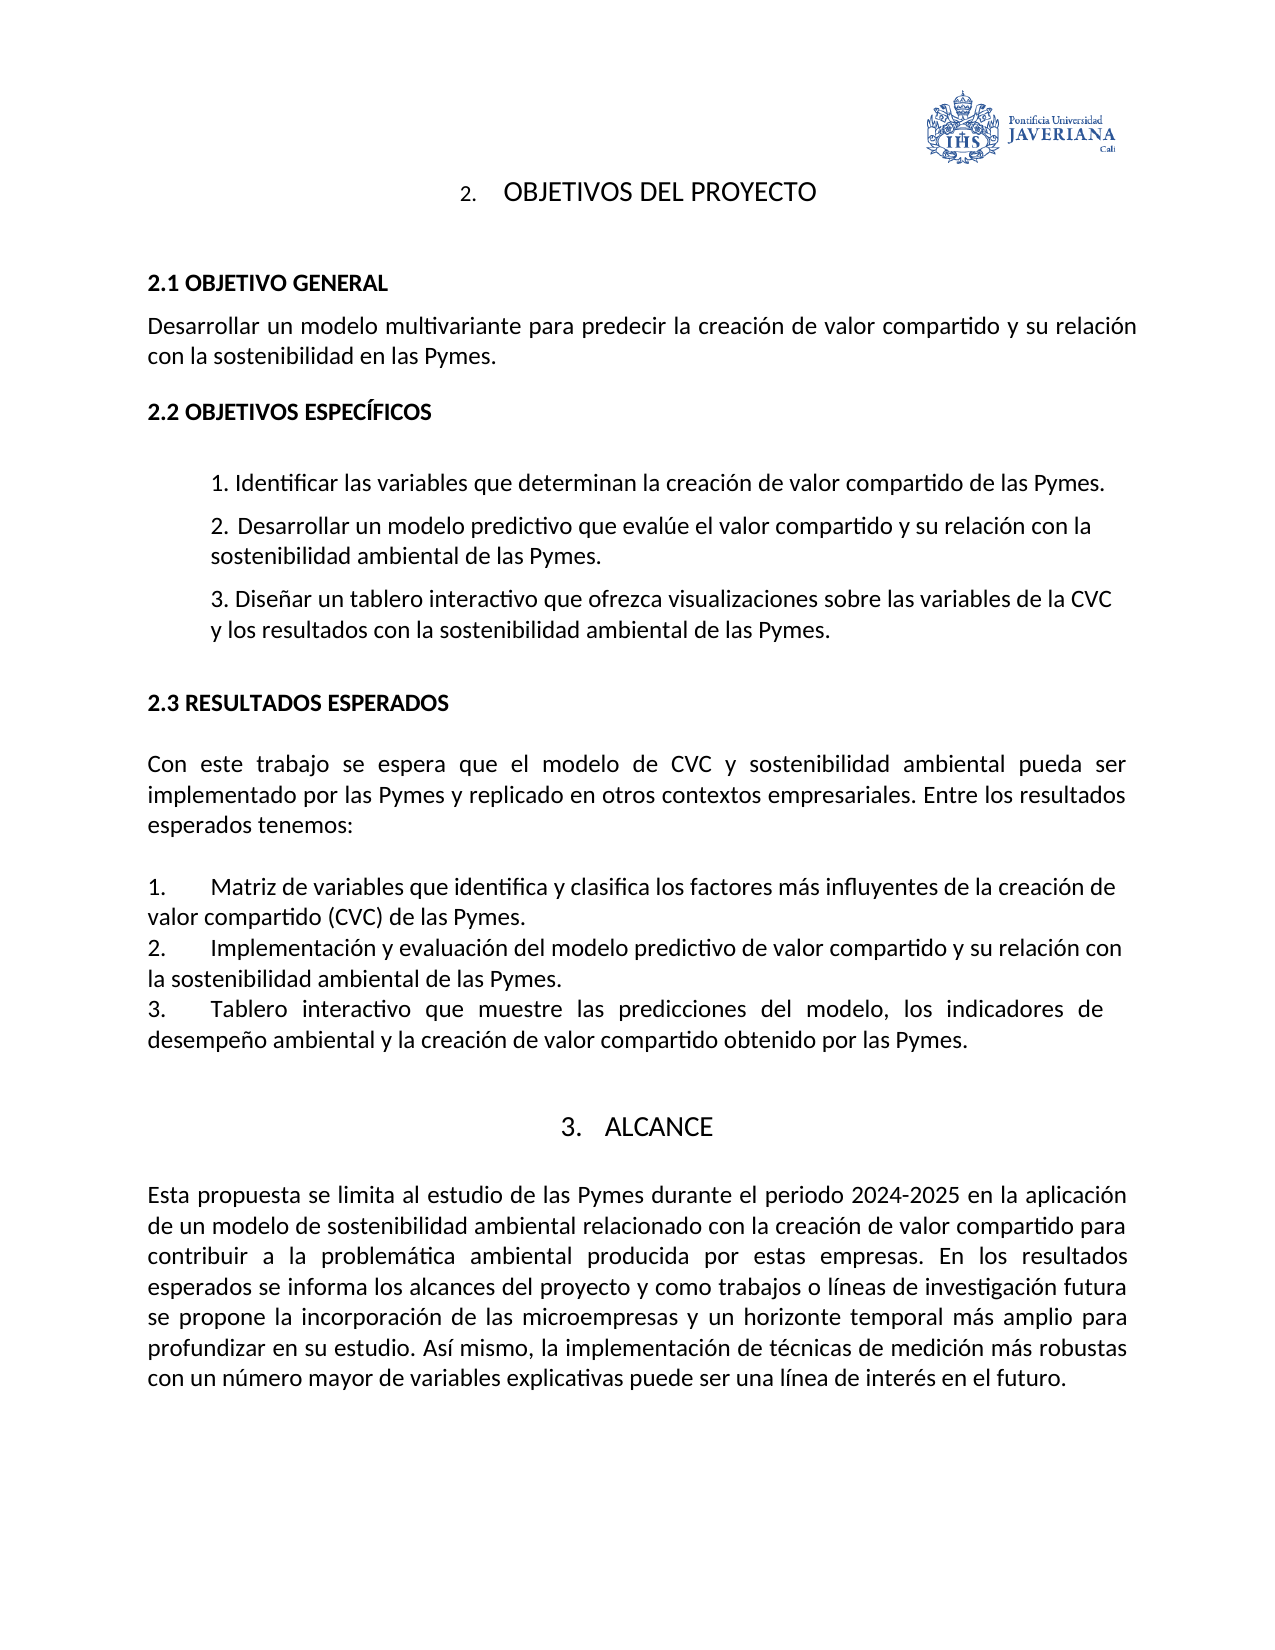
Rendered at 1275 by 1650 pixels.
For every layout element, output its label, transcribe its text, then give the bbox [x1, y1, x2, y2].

subtitle RESULTADOS ESPERADOS [147, 688, 1162, 718]
list Identificar las variables que determinan la creación de valor compartido de las Pymes. [210, 467, 1162, 497]
list Implementación y evaluación del modelo predictivo de valor compartido y su relación con la sostenibilidad ambiental de las Pymes. [147, 932, 1128, 993]
list Matriz de variables que identifica y clasifica los factores más influyentes de la creación de valor compartido (CVC) de las Pymes. [147, 871, 1128, 932]
subtitle OBJETIVO GENERAL [147, 267, 1162, 298]
list Tablero interactivo que muestre las predicciones del modelo, los indicadores de desempeño ambiental y la creación de valor compartido obtenido por las Pymes. [147, 993, 1128, 1054]
text Con este trabajo se espera que el modelo de CVC y sostenibilidad ambiental pueda ser implementado por las Pymes y replicado en otros contextos empresariales. Entre los resultados esperados tenemos: [147, 748, 1128, 840]
subtitle OBJETIVOS DEL PROYECTO [459, 173, 1162, 208]
subtitle OBJETIVOS ESPECÍFICOS [147, 396, 1162, 426]
text Esta propuesta se limita al estudio de las Pymes durante el periodo 2024-2025 en la aplicación de un modelo de sostenibilidad ambiental relacionado con la creación de valor compartido para contribuir a la problemática ambiental producida por estas empresas. En los resultados esperados se informa los alcances del proyecto y como trabajos o líneas de investigación futura se propone la incorporación de las microempresas y un horizonte temporal más amplio para profundizar en su estudio. Así mismo, la implementación de técnicas de medición más robustas con un número mayor de variables explicativas puede ser una línea de interés en el futuro. [147, 1179, 1128, 1393]
list Desarrollar un modelo predictivo que evalúe el valor compartido y su relación con la sostenibilidad ambiental de las Pymes. [210, 510, 1128, 571]
picture [917, 78, 1124, 173]
text Desarrollar un modelo multivariante para predecir la creación de valor compartido y su relación con la sostenibilidad en las Pymes. [147, 310, 1140, 371]
subtitle ALCANCE [560, 1108, 1162, 1144]
list Diseñar un tablero interactivo que ofrezca visualizaciones sobre las variables de la CVC y los resultados con la sostenibilidad ambiental de las Pymes. [210, 583, 1127, 644]
